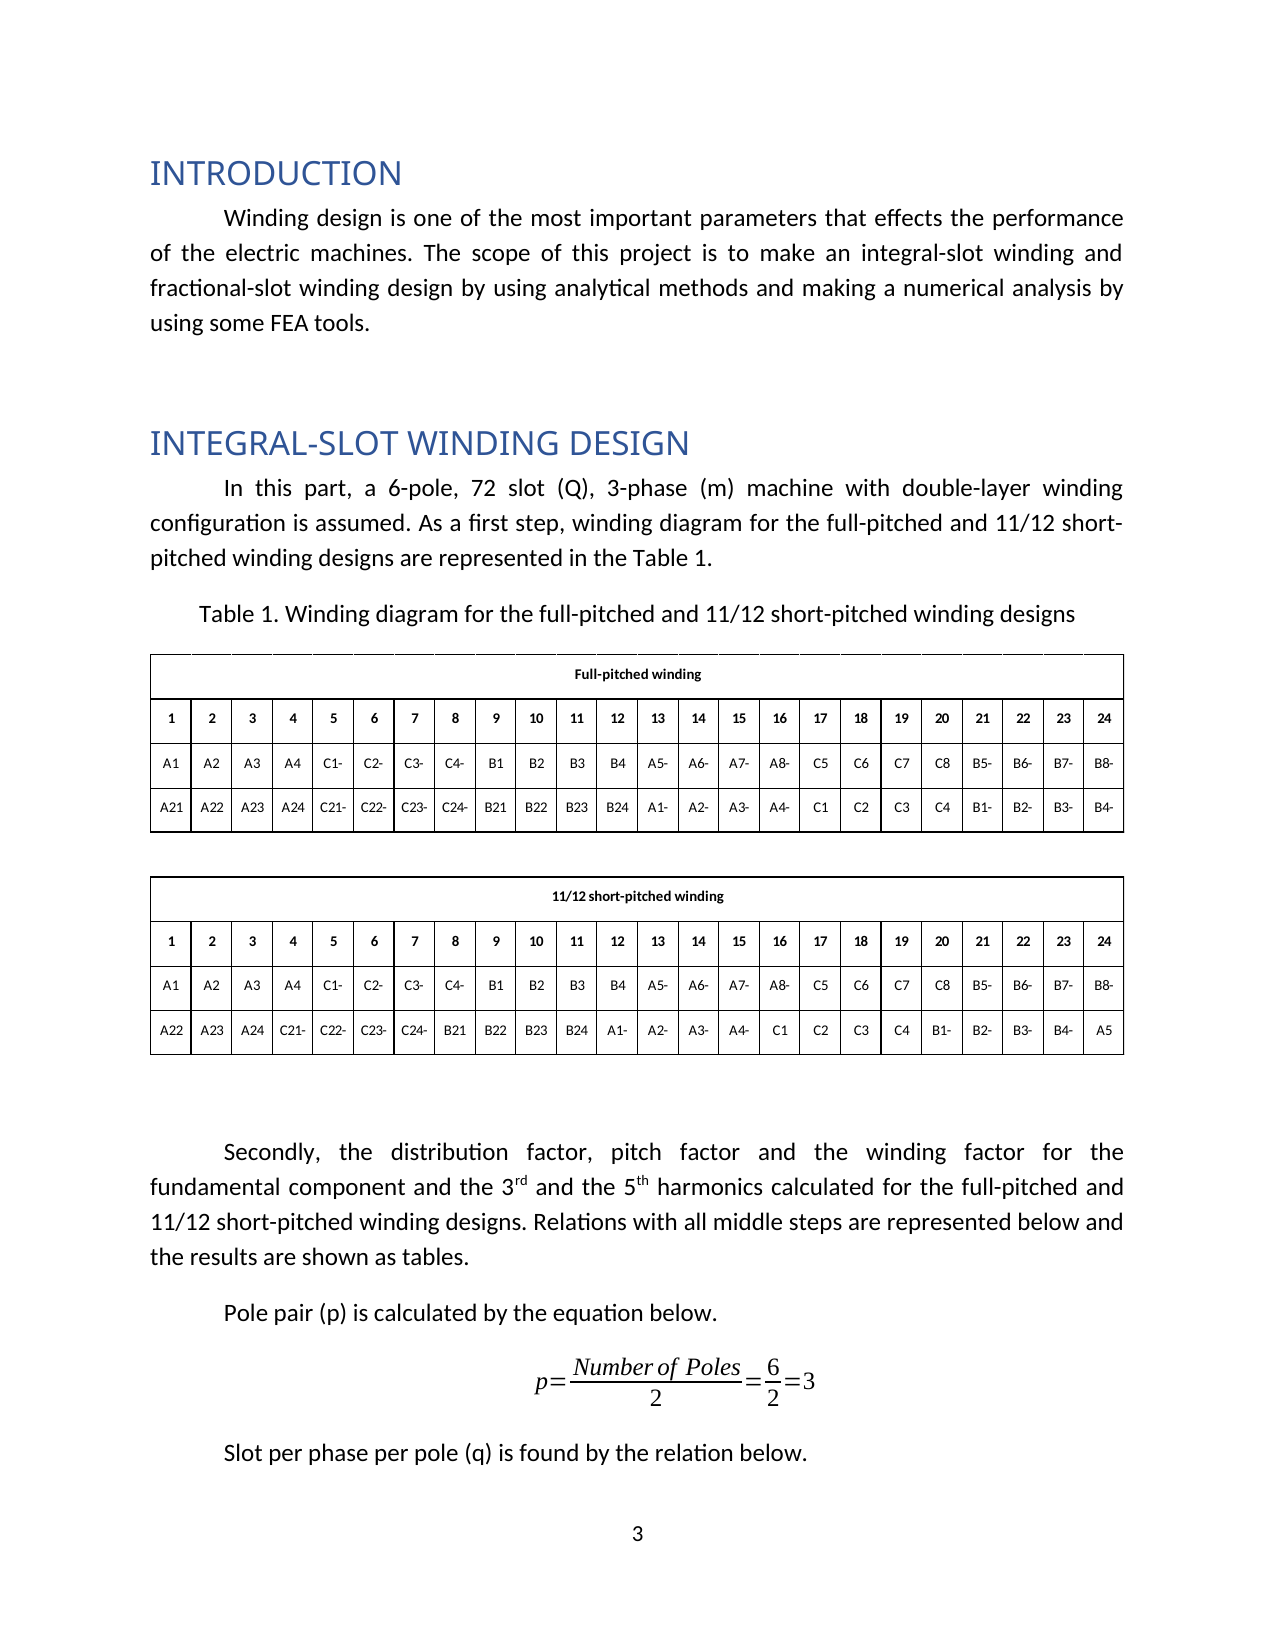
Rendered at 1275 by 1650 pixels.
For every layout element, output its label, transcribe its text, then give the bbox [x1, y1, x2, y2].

text Secondly, the distribution factor, pitch factor and the winding factor for the fundamental component and the 3rd and the 5th harmonics calculated for the full-pitched and 11/12 short-pitched winding designs. Relations with all middle steps are represented below and the results are shown as tables. [150, 1137, 1125, 1272]
text In this part, a 6-pole, 72 slot (Q), 3-phase (m) machine with double-layer winding configuration is assumed. As a first step, winding diagram for the full-pitched and 11/12 short-pitched winding designs are represented in the Table 1. [150, 472, 1125, 573]
subtitle INTEGRAL-SLOT WINDING DESIGN [150, 420, 1125, 466]
text Winding design is one of the most important parameters that effects the performance of the electric machines. The scope of this project is to make an integral-slot winding and fractional-slot winding design by using analytical methods and making a numerical analysis by using some FEA tools. [150, 202, 1125, 338]
text Slot per phase per pole (q) is found by the relation below. [150, 1437, 1125, 1468]
text Table 1. Winding diagram for the full-pitched and 11/12 short-pitched winding designs [150, 598, 1125, 629]
text Pole pair (p) is calculated by the equation below. [150, 1297, 1125, 1328]
subtitle INTRODUCTION [150, 150, 1125, 195]
